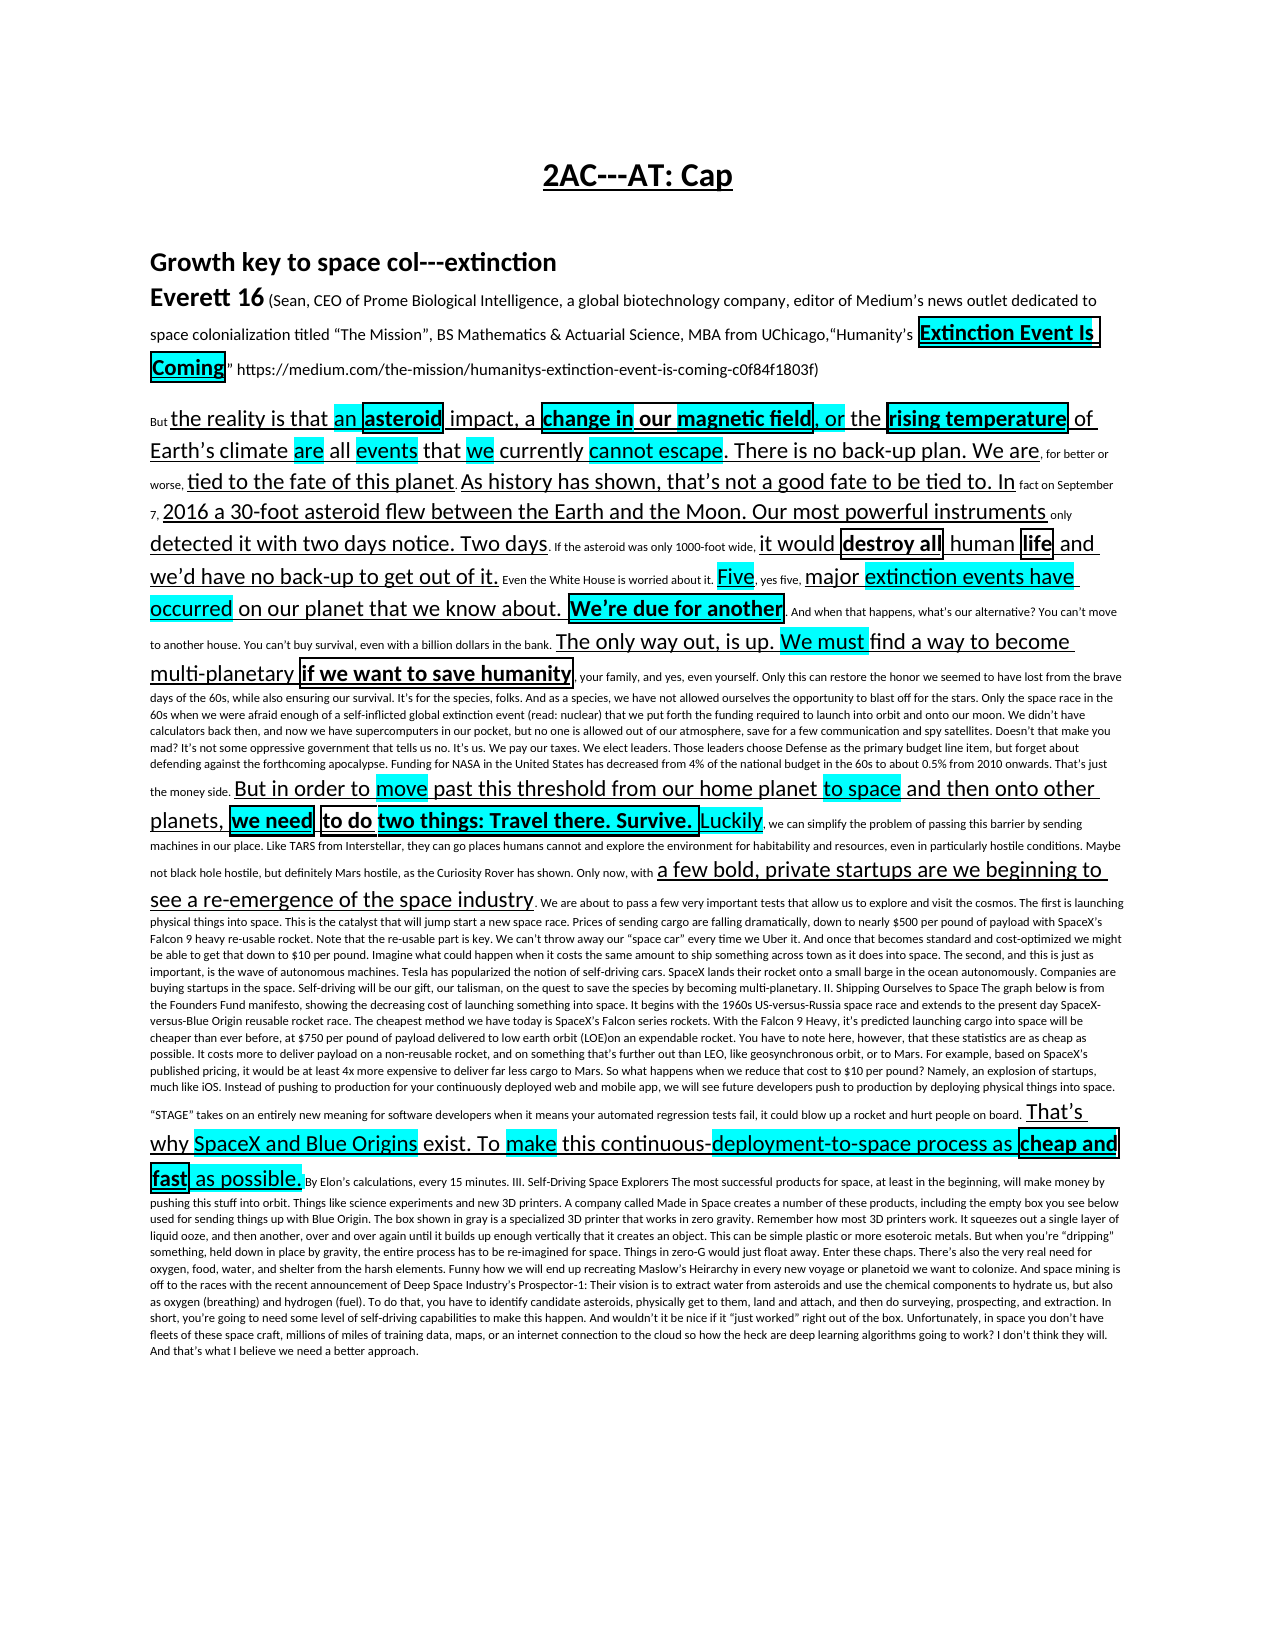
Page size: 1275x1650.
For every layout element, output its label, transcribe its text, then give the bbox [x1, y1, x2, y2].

subtitle Growth key to space col---extinction [150, 245, 1125, 278]
subtitle 2AC---AT: Cap [150, 154, 1125, 195]
text Everett 16 (Sean, CEO of Prome Biological Intelligence, a global biotechnology company, editor of Medium’s news outlet dedicated to space colonialization titled “The Mission”, BS Mathematics & Actuarial Science, MBA from UChicago,“Humanity’s Extinction Event Is Coming” https://medium.com/the-mission/humanitys-extinction-event-is-coming-c0f84f1803f) [150, 281, 1125, 383]
text But the reality is that an asteroid impact, a change in our magnetic field, or the rising temperature of Earth’s climate are all events that we currently cannot escape. There is no back-up plan. We are, for better or worse, tied to the fate of this planet. As history has shown, that’s not a good fate to be tied to. In fact on September 7, 2016 a 30-foot asteroid flew between the Earth and the Moon. Our most powerful instruments only detected it with two days notice. Two days. If the asteroid was only 1000-foot wide, it would destroy all human life and we’d have no back-up to get out of it. Even the White House is worried about it. Five, yes five, major extinction events have occurred on our planet that we know about. We’re due for another. And when that happens, what’s our alternative? You can’t move to another house. You can’t buy survival, even with a billion dollars in the bank. The only way out, is up. We must find a way to become multi-planetary if we want to save humanity, your family, and yes, even yourself. Only this can restore the honor we seemed to have lost from the brave days of the 60s, while also ensuring our survival. It’s for the species, folks. And as a species, we have not allowed ourselves the opportunity to blast off for the stars. Only the space race in the 60s when we were afraid enough of a self-inflicted global extinction event (read: nuclear) that we put forth the funding required to launch into orbit and onto our moon. We didn’t have calculators back then, and now we have supercomputers in our pocket, but no one is allowed out of our atmosphere, save for a few communication and spy satellites. Doesn’t that make you mad? It’s not some oppressive government that tells us no. It’s us. We pay our taxes. We elect leaders. Those leaders choose Defense as the primary budget line item, but forget about defending against the forthcoming apocalypse. Funding for NASA in the United States has decreased from 4% of the national budget in the 60s to about 0.5% from 2010 onwards. That’s just the money side. But in order to move past this threshold from our home planet to space and then onto other planets, we need to do two things: Travel there. Survive. Luckily, we can simplify the problem of passing this barrier by sending machines in our place. Like TARS from Interstellar, they can go places humans cannot and explore the environment for habitability and resources, even in particularly hostile conditions. Maybe not black hole hostile, but definitely Mars hostile, as the Curiosity Rover has shown. Only now, with a few bold, private startups are we beginning to see a re-emergence of the space industry. We are about to pass a few very important tests that allow us to explore and visit the cosmos. The first is launching physical things into space. This is the catalyst that will jump start a new space race. Prices of sending cargo are falling dramatically, down to nearly $500 per pound of payload with SpaceX’s Falcon 9 heavy re-usable rocket. Note that the re-usable part is key. We can’t throw away our “space car” every time we Uber it. And once that becomes standard and cost-optimized we might be able to get that down to $10 per pound. Imagine what could happen when it costs the same amount to ship something across town as it does into space. The second, and this is just as important, is the wave of autonomous machines. Tesla has popularized the notion of self-driving cars. SpaceX lands their rocket onto a small barge in the ocean autonomously. Companies are buying startups in the space. Self-driving will be our gift, our talisman, on the quest to save the species by becoming multi-planetary. II. Shipping Ourselves to Space The graph below is from the Founders Fund manifesto, showing the decreasing cost of launching something into space. It begins with the 1960s US-versus-Russia space race and extends to the present day SpaceX-versus-Blue Origin reusable rocket race. The cheapest method we have today is SpaceX’s Falcon series rockets. With the Falcon 9 Heavy, it’s predicted launching cargo into space will be cheaper than ever before, at $750 per pound of payload delivered to low earth orbit (LOE)on an expendable rocket. You have to note here, however, that these statistics are as cheap as possible. It costs more to deliver payload on a non-reusable rocket, and on something that’s further out than LEO, like geosynchronous orbit, or to Mars. For example, based on SpaceX’s published pricing, it would be at least 4x more expensive to deliver far less cargo to Mars. So what happens when we reduce that cost to $10 per pound? Namely, an explosion of startups, much like iOS. Instead of pushing to production for your continuously deployed web and mobile app, we will see future developers push to production by deploying physical things into space. “STAGE” takes on an entirely new meaning for software developers when it means your automated regression tests fail, it could blow up a rocket and hurt people on board. That’s why SpaceX and Blue Origins exist. To make this continuous-deployment-to-space process as cheap and fast as possible. By Elon’s calculations, every 15 minutes. III. Self-Driving Space Explorers The most successful products for space, at least in the beginning, will make money by pushing this stuff into orbit. Things like science experiments and new 3D printers. A company called Made in Space creates a number of these products, including the empty box you see below used for sending things up with Blue Origin. The box shown in gray is a specialized 3D printer that works in zero gravity. Remember how most 3D printers work. It squeezes out a single layer of liquid ooze, and then another, over and over again until it builds up enough vertically that it creates an object. This can be simple plastic or more esoteroic metals. But when you’re “dripping” something, held down in place by gravity, the entire process has to be re-imagined for space. Things in zero-G would just float away. Enter these chaps. There’s also the very real need for oxygen, food, water, and shelter from the harsh elements. Funny how we will end up recreating Maslow’s Heirarchy in every new voyage or planetoid we want to colonize. And space mining is off to the races with the recent announcement of Deep Space Industry’s Prospector-1: Their vision is to extract water from asteroids and use the chemical components to hydrate us, but also as oxygen (breathing) and hydrogen (fuel). To do that, you have to identify candidate asteroids, physically get to them, land and attach, and then do surveying, prospecting, and extraction. In short, you’re going to need some level of self-driving capabilities to make this happen. And wouldn’t it be nice if it “just worked” right out of the box. Unfortunately, in space you don’t have fleets of these space craft, millions of miles of training data, maps, or an internet connection to the cloud so how the heck are deep learning algorithms going to work? I don’t think they will. And that’s what I believe we need a better approach. [150, 402, 1125, 1359]
